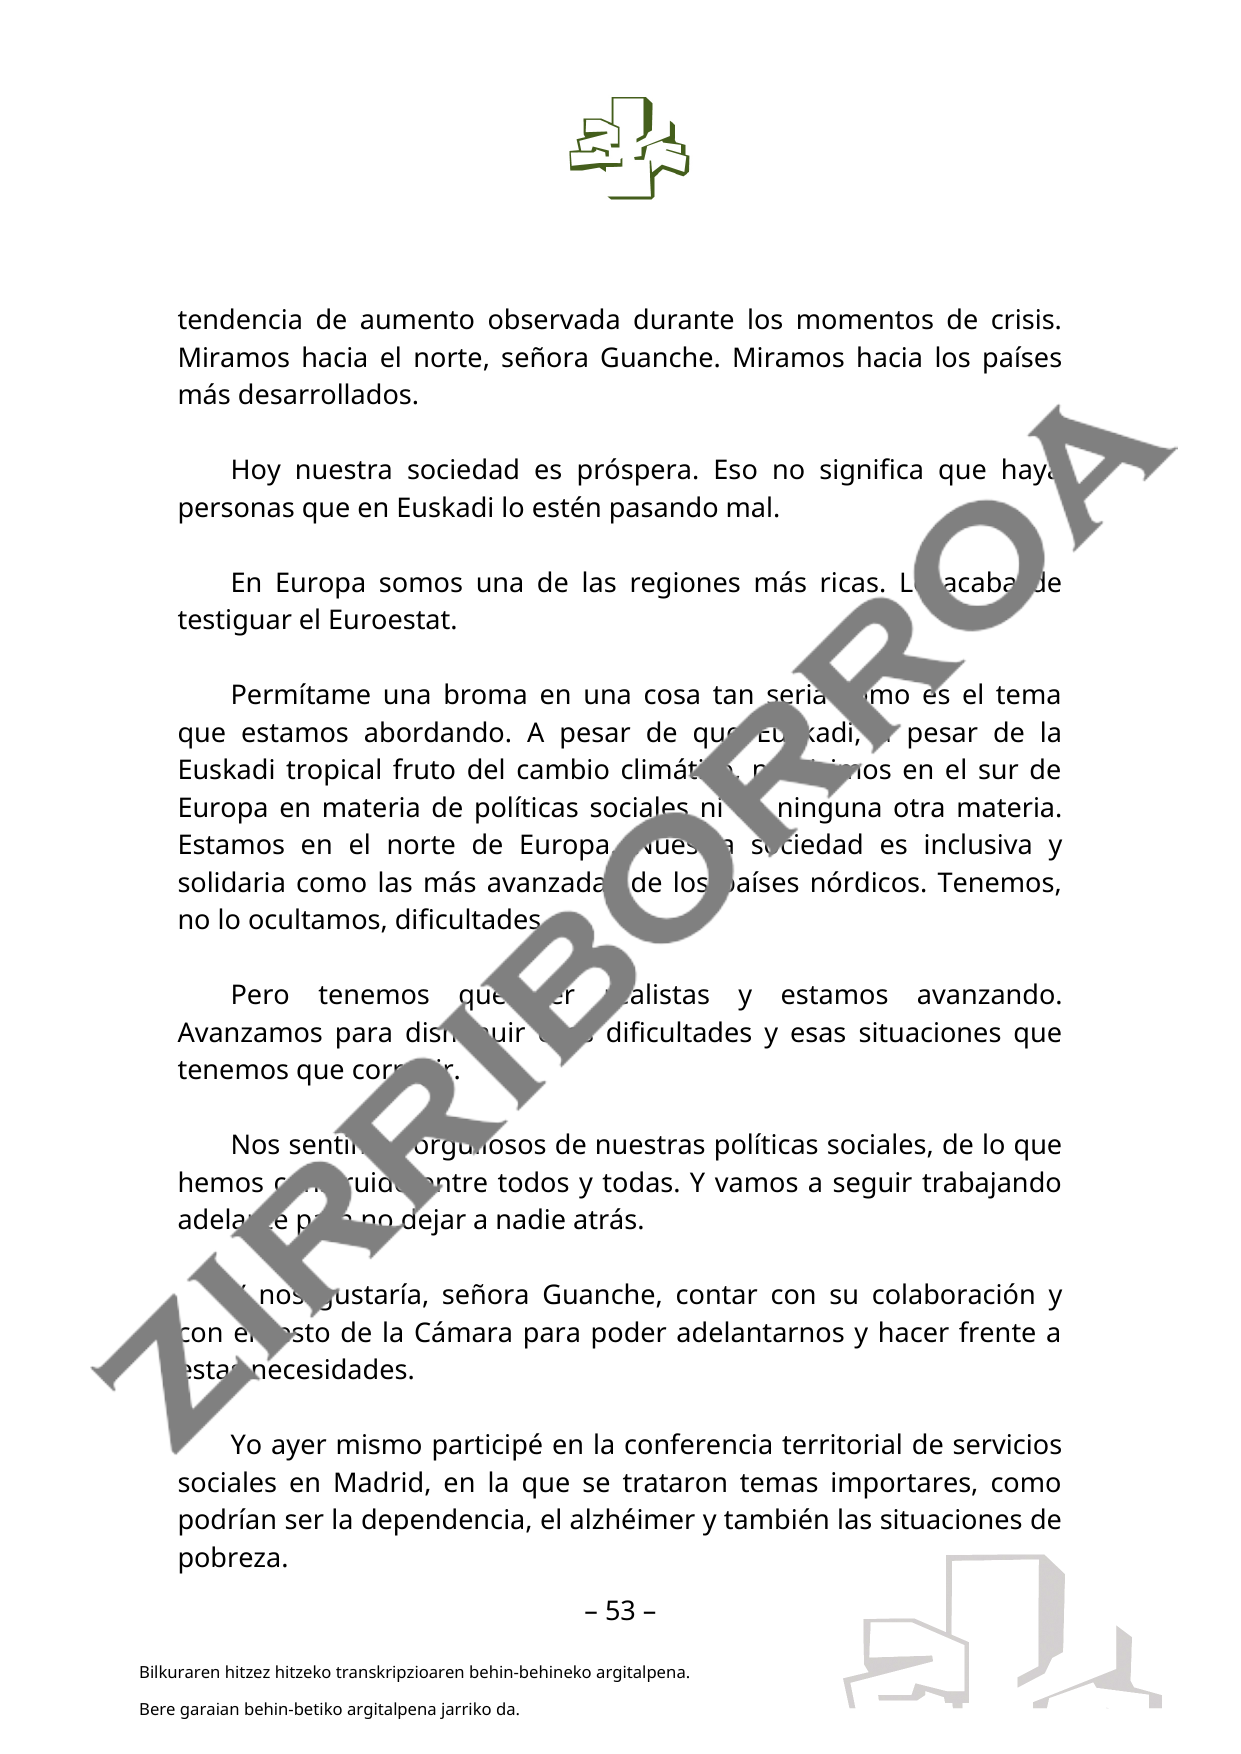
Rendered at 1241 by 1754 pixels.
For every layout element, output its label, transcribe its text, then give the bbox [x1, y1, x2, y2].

text Nos sentimos orgullosos de nuestras políticas sociales, de lo que hemos construido entre todos y todas. Y vamos a seguir trabajando adelante para no dejar a nadie atrás. [177, 1125, 412, 1237]
text Hoy nuestra sociedad es próspera. Eso no significa que haya personas que en Euskadi lo estén pasando mal. [177, 450, 1063, 525]
picture [797, 1491, 1169, 1710]
picture [540, 74, 718, 223]
text Pero tenemos que ser realistas y estamos avanzando. Avanzamos para disminuir esas dificultades y esas situaciones que tenemos que corregir. [177, 975, 1063, 1087]
text Y nos gustaría, señora Guanche, contar con su colaboración y con el resto de la Cámara para poder adelantarnos y hacer frente a estas necesidades. [177, 1275, 1063, 1387]
text En Europa somos una de las regiones más ricas. Lo acaba de testiguar el Euroestat. [177, 562, 1063, 637]
text Permítame una broma en una cosa tan seria como es el tema que estamos abordando. A pesar de que Euskadi, a pesar de la Euskadi tropical fruto del cambio climático, no vivimos en el sur de Europa en materia de políticas sociales ni en ninguna otra materia. Estamos en el norte de Europa. Nuestra sociedad es inclusiva y solidaria como las más avanzadas de los países nórdicos. Tenemos, no lo ocultamos, dificultades. [177, 675, 1063, 937]
text Yo ayer mismo participé en la conferencia territorial de servicios sociales en Madrid, en la que se trataron temas importares, como podrían ser la dependencia, el alzhéimer y también las situaciones de pobreza. [177, 1425, 1063, 1575]
text Nos sentimos orgullosos de nuestras políticas sociales, de lo que hemos construido entre todos y todas. Y vamos a seguir trabajando adelante para no dejar a nadie atrás. [396, 1125, 1063, 1237]
